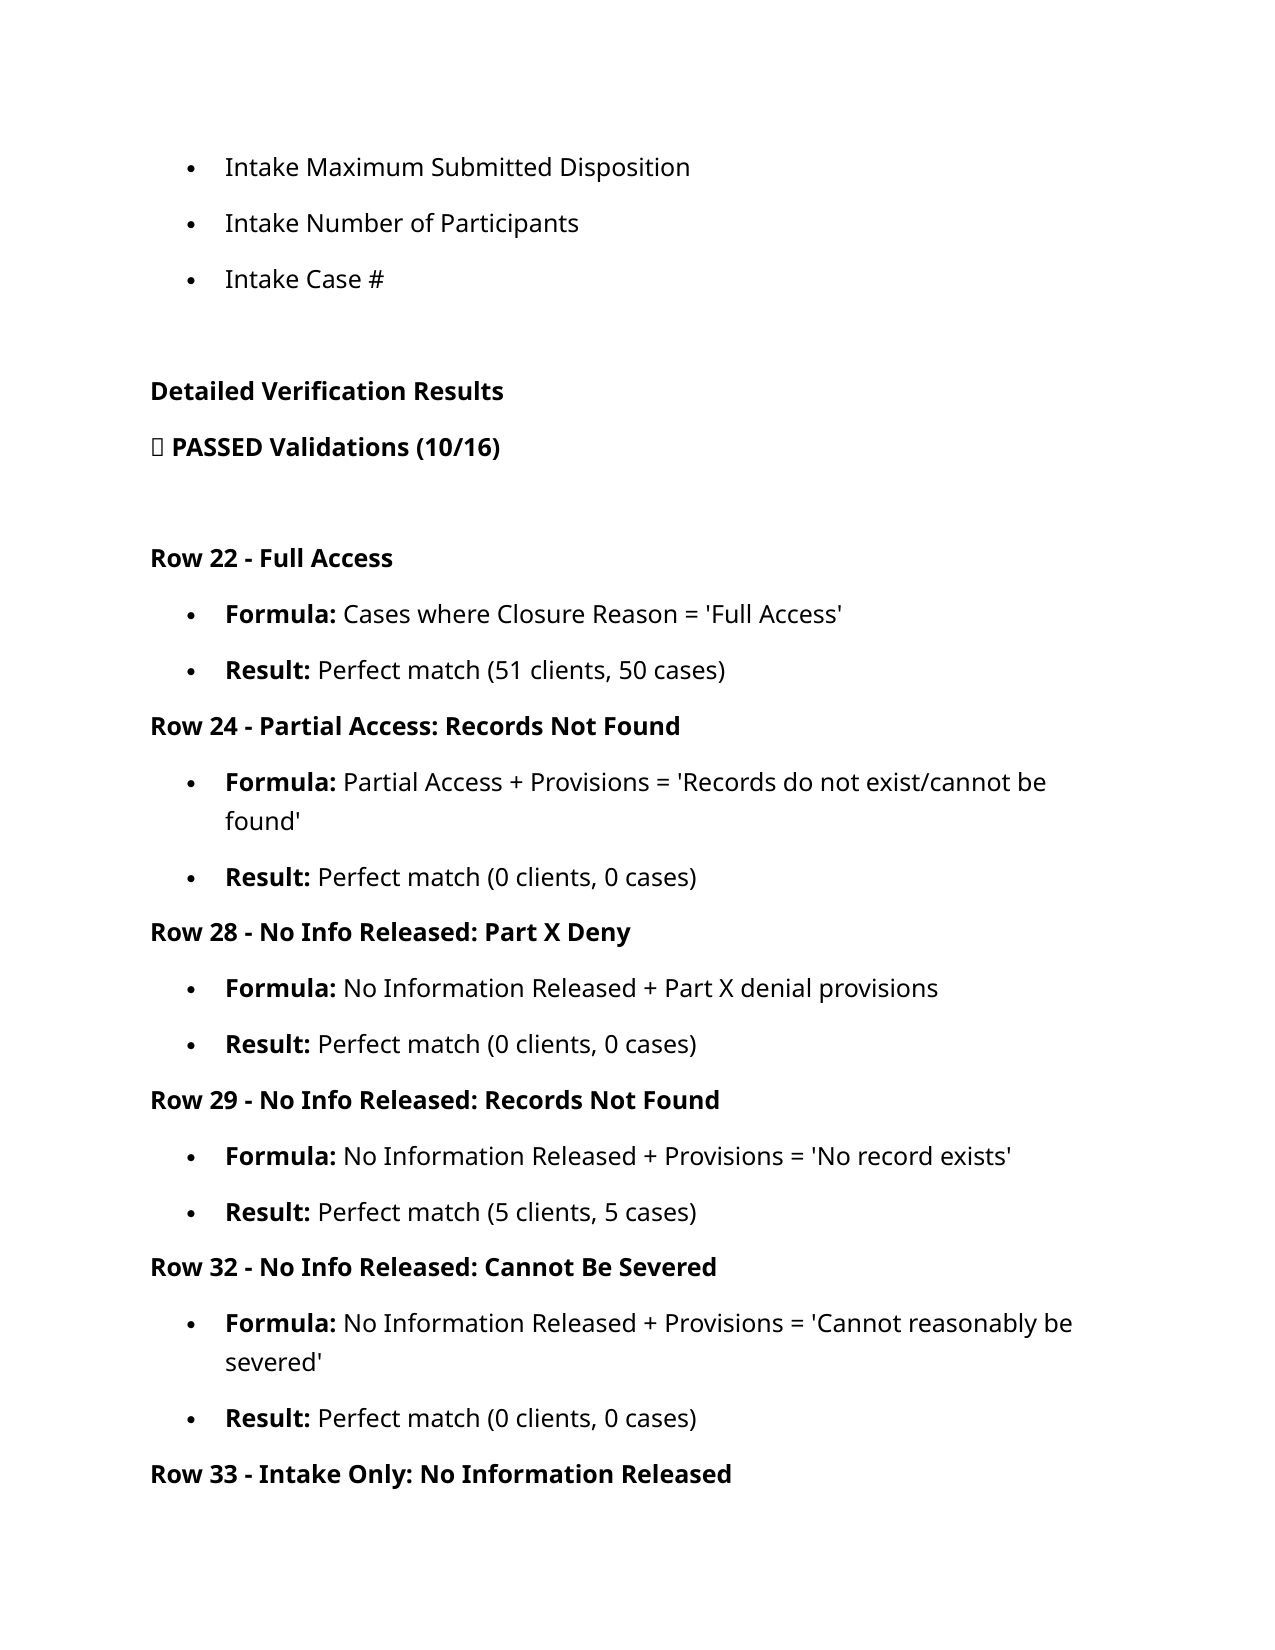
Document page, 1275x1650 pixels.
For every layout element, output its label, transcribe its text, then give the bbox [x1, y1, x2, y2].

list Result: Perfect match (0 clients, 0 cases) [187, 1027, 1125, 1061]
list Intake Number of Participants [187, 206, 1125, 240]
list Result: Perfect match (5 clients, 5 cases) [187, 1194, 1125, 1228]
text ✅ PASSED Validations (10/16) [150, 429, 1125, 463]
text Detailed Verification Results [150, 373, 1125, 407]
text Row 29 - No Info Released: Records Not Found [150, 1082, 1125, 1117]
list Formula: Partial Access + Provisions = 'Records do not exist/cannot be found' [187, 764, 1125, 837]
list Formula: No Information Released + Part X denial provisions [187, 971, 1125, 1005]
text Row 32 - No Info Released: Cannot Be Severed [150, 1250, 1125, 1284]
list Result: Perfect match (0 clients, 0 cases) [187, 859, 1125, 893]
list Intake Maximum Submitted Disposition [187, 150, 1125, 184]
text Row 24 - Partial Access: Records Not Found [150, 708, 1125, 742]
list Result: Perfect match (51 clients, 50 cases) [187, 652, 1125, 687]
list Formula: Cases where Closure Reason = 'Full Access' [187, 597, 1125, 631]
list Result: Perfect match (0 clients, 0 cases) [187, 1401, 1125, 1435]
list Intake Case # [187, 262, 1125, 296]
list Formula: No Information Released + Provisions = 'No record exists' [187, 1138, 1125, 1172]
text Row 28 - No Info Released: Part X Deny [150, 915, 1125, 949]
text Row 22 - Full Access [150, 541, 1125, 575]
list Formula: No Information Released + Provisions = 'Cannot reasonably be severed' [187, 1306, 1125, 1379]
text Row 33 - Intake Only: No Information Released [150, 1457, 1125, 1491]
